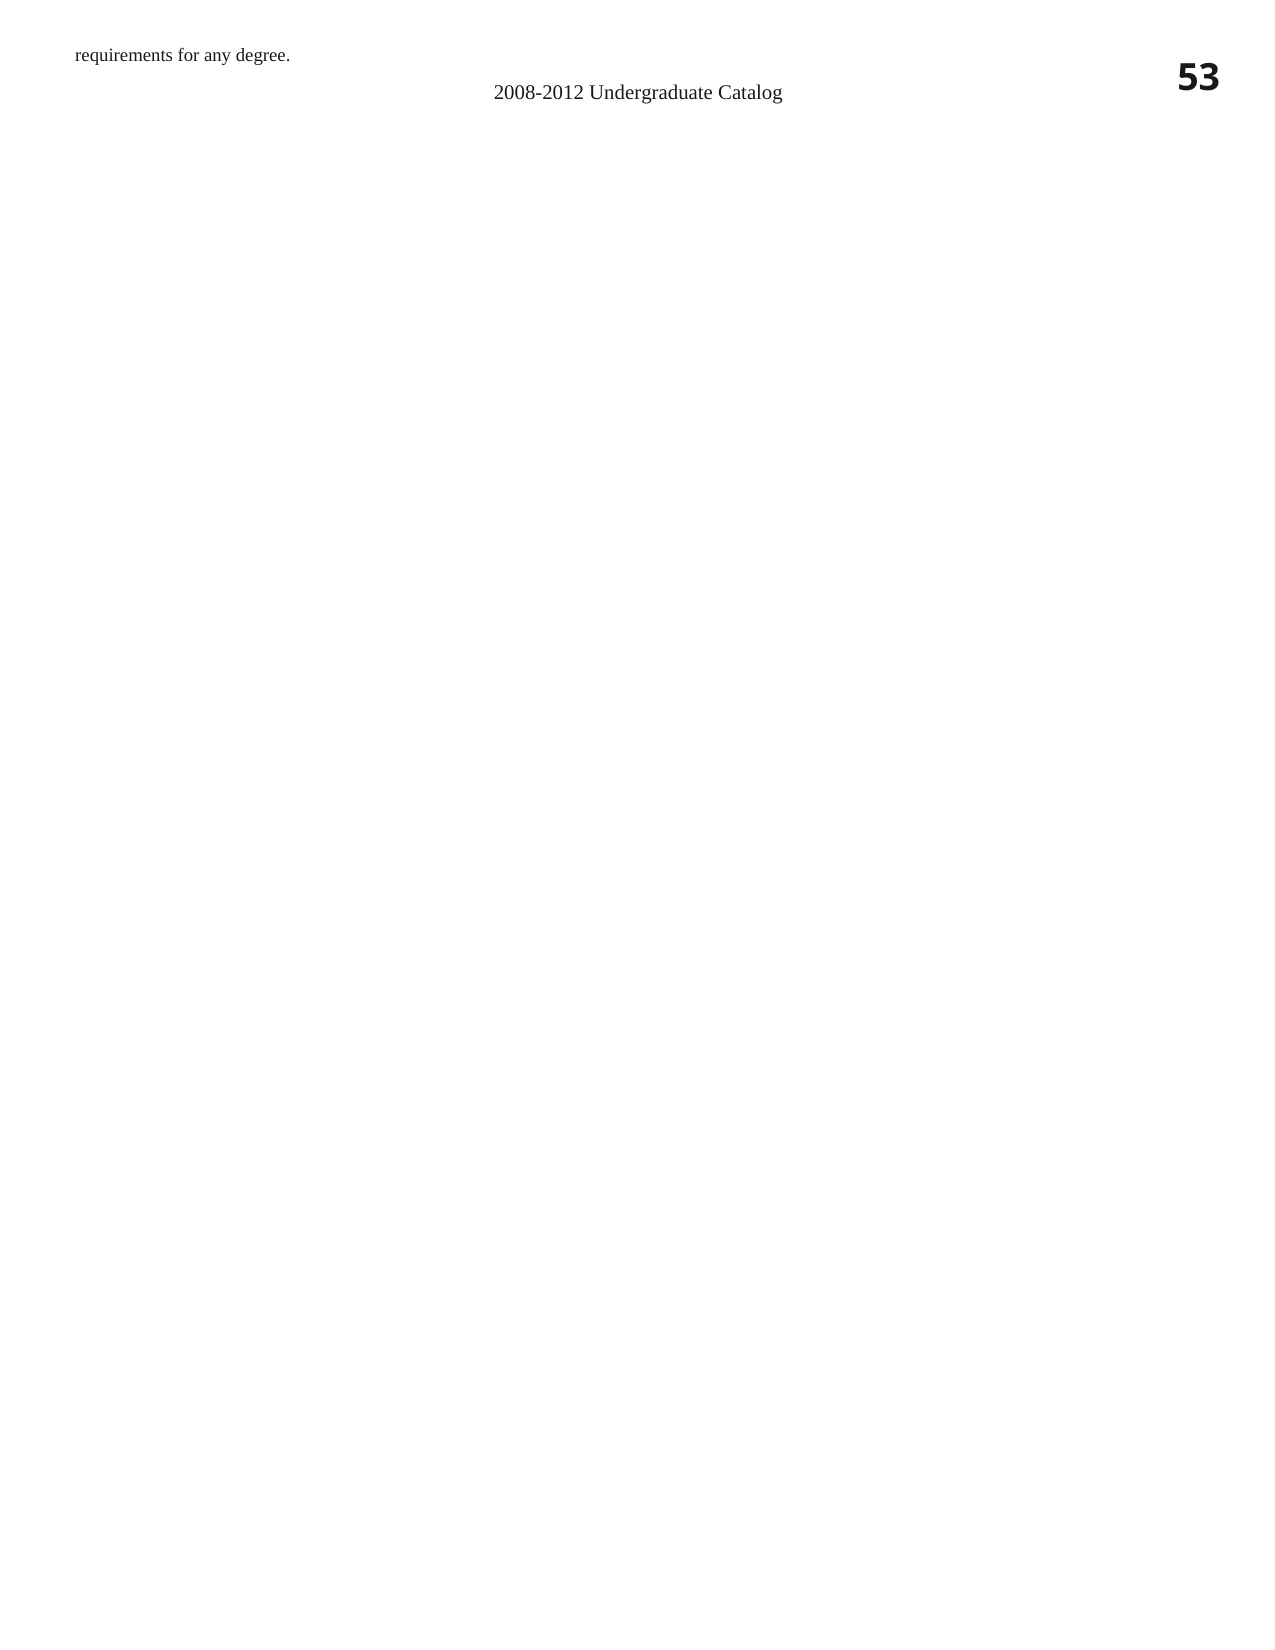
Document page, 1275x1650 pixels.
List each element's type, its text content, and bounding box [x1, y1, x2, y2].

text 2008-2012 Undergraduate Catalog 53 [493, 67, 1231, 103]
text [75, 44, 1128, 65]
